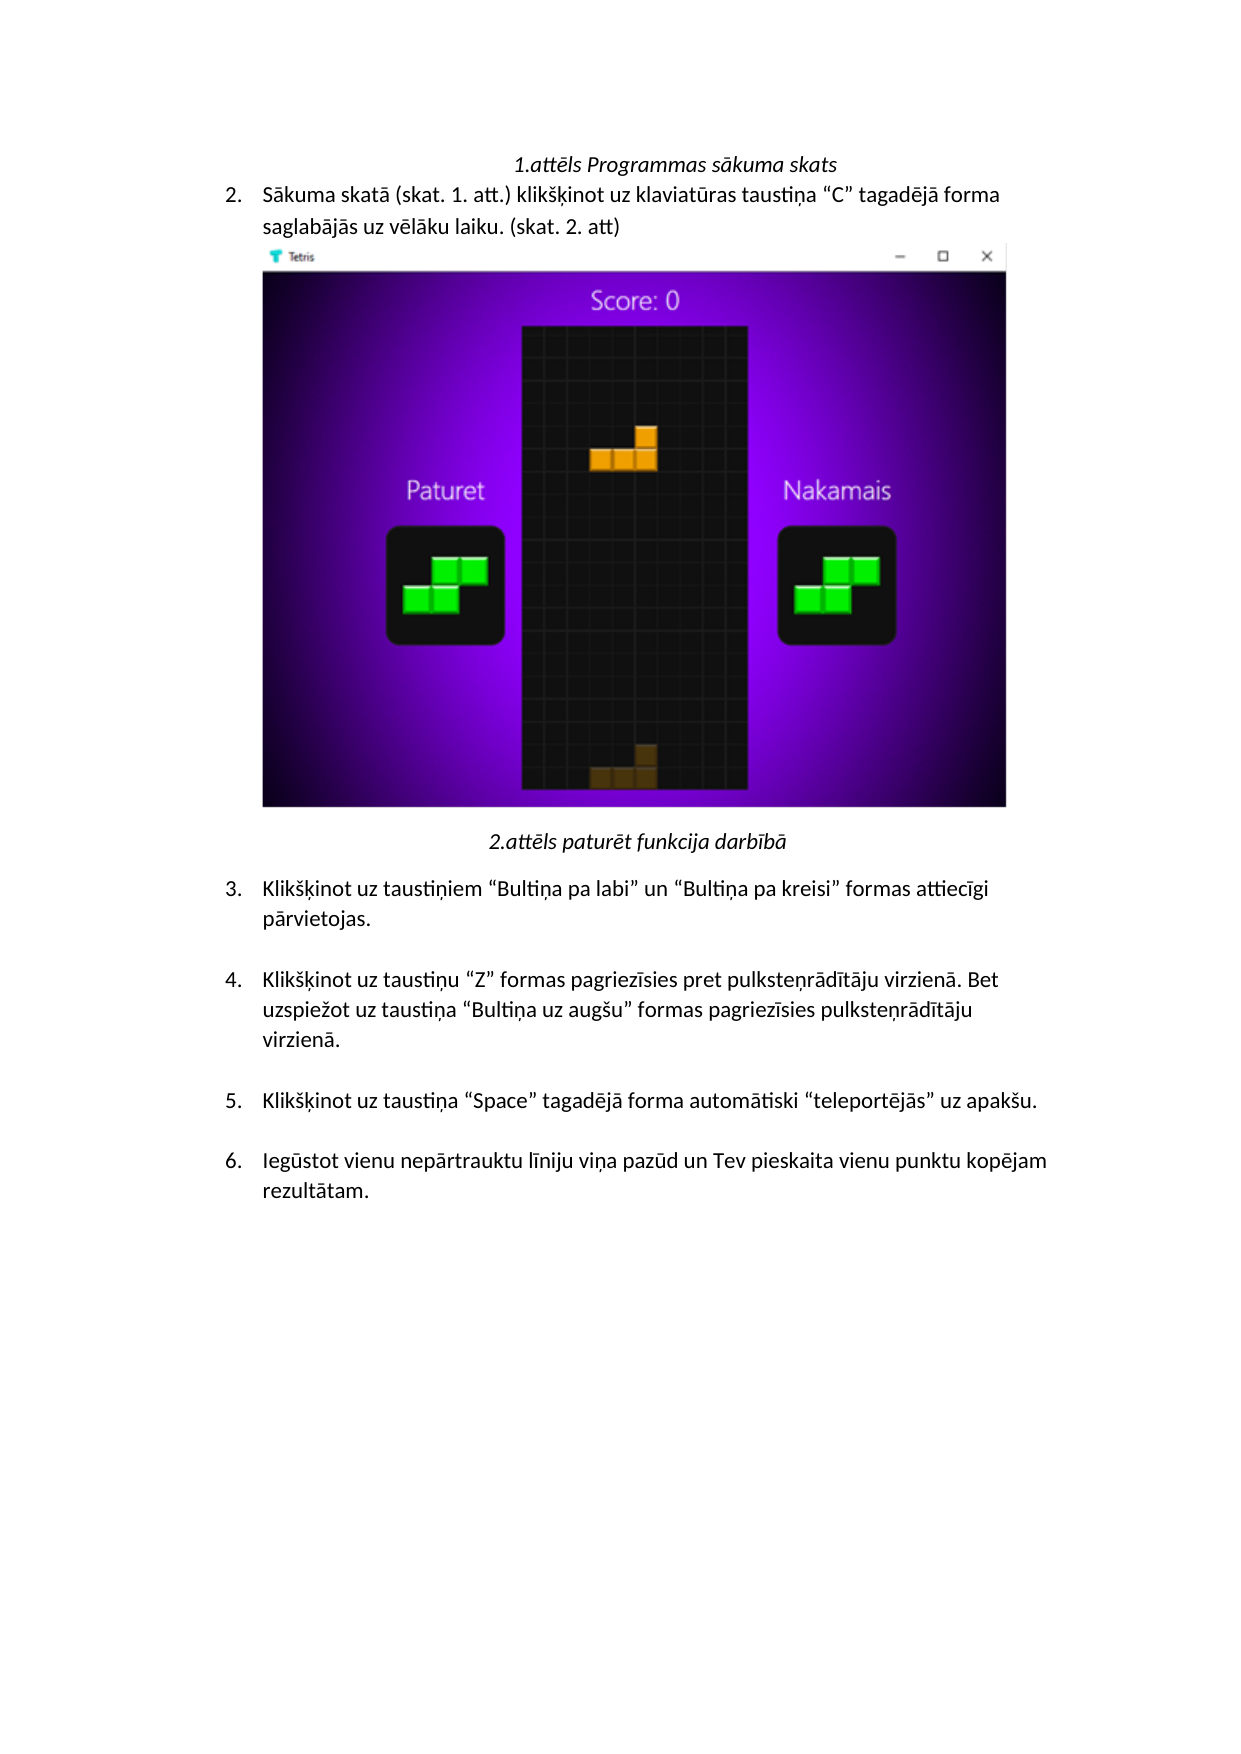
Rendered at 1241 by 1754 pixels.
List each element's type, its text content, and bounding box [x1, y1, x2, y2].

list Klikšķinot uz taustiņu “Z” formas pagriezīsies pret pulksteņrādītāju virzienā. Bet uzspiežot uz taustiņa “Bultiņa uz augšu” formas pagriezīsies pulksteņrādītāju virzienā. [225, 965, 1053, 1053]
picture [262, 243, 1008, 809]
text 2.attēls paturēt funkcija darbībā [225, 827, 1053, 856]
list Klikšķinot uz taustiņiem “Bultiņa pa labi” un “Bultiņa pa kreisi” formas attiecīgi pārvietojas. [225, 874, 1053, 933]
list 1.attēls Programmas sākuma skats [300, 150, 1053, 178]
list Iegūstot vienu nepārtrauktu līniju viņa pazūd un Tev pieskaita vienu punktu kopējam rezultātam. [225, 1146, 1053, 1204]
list Klikšķinot uz taustiņa “Space” tagadējā forma automātiski “teleportējās” uz apakšu. [225, 1086, 1053, 1114]
